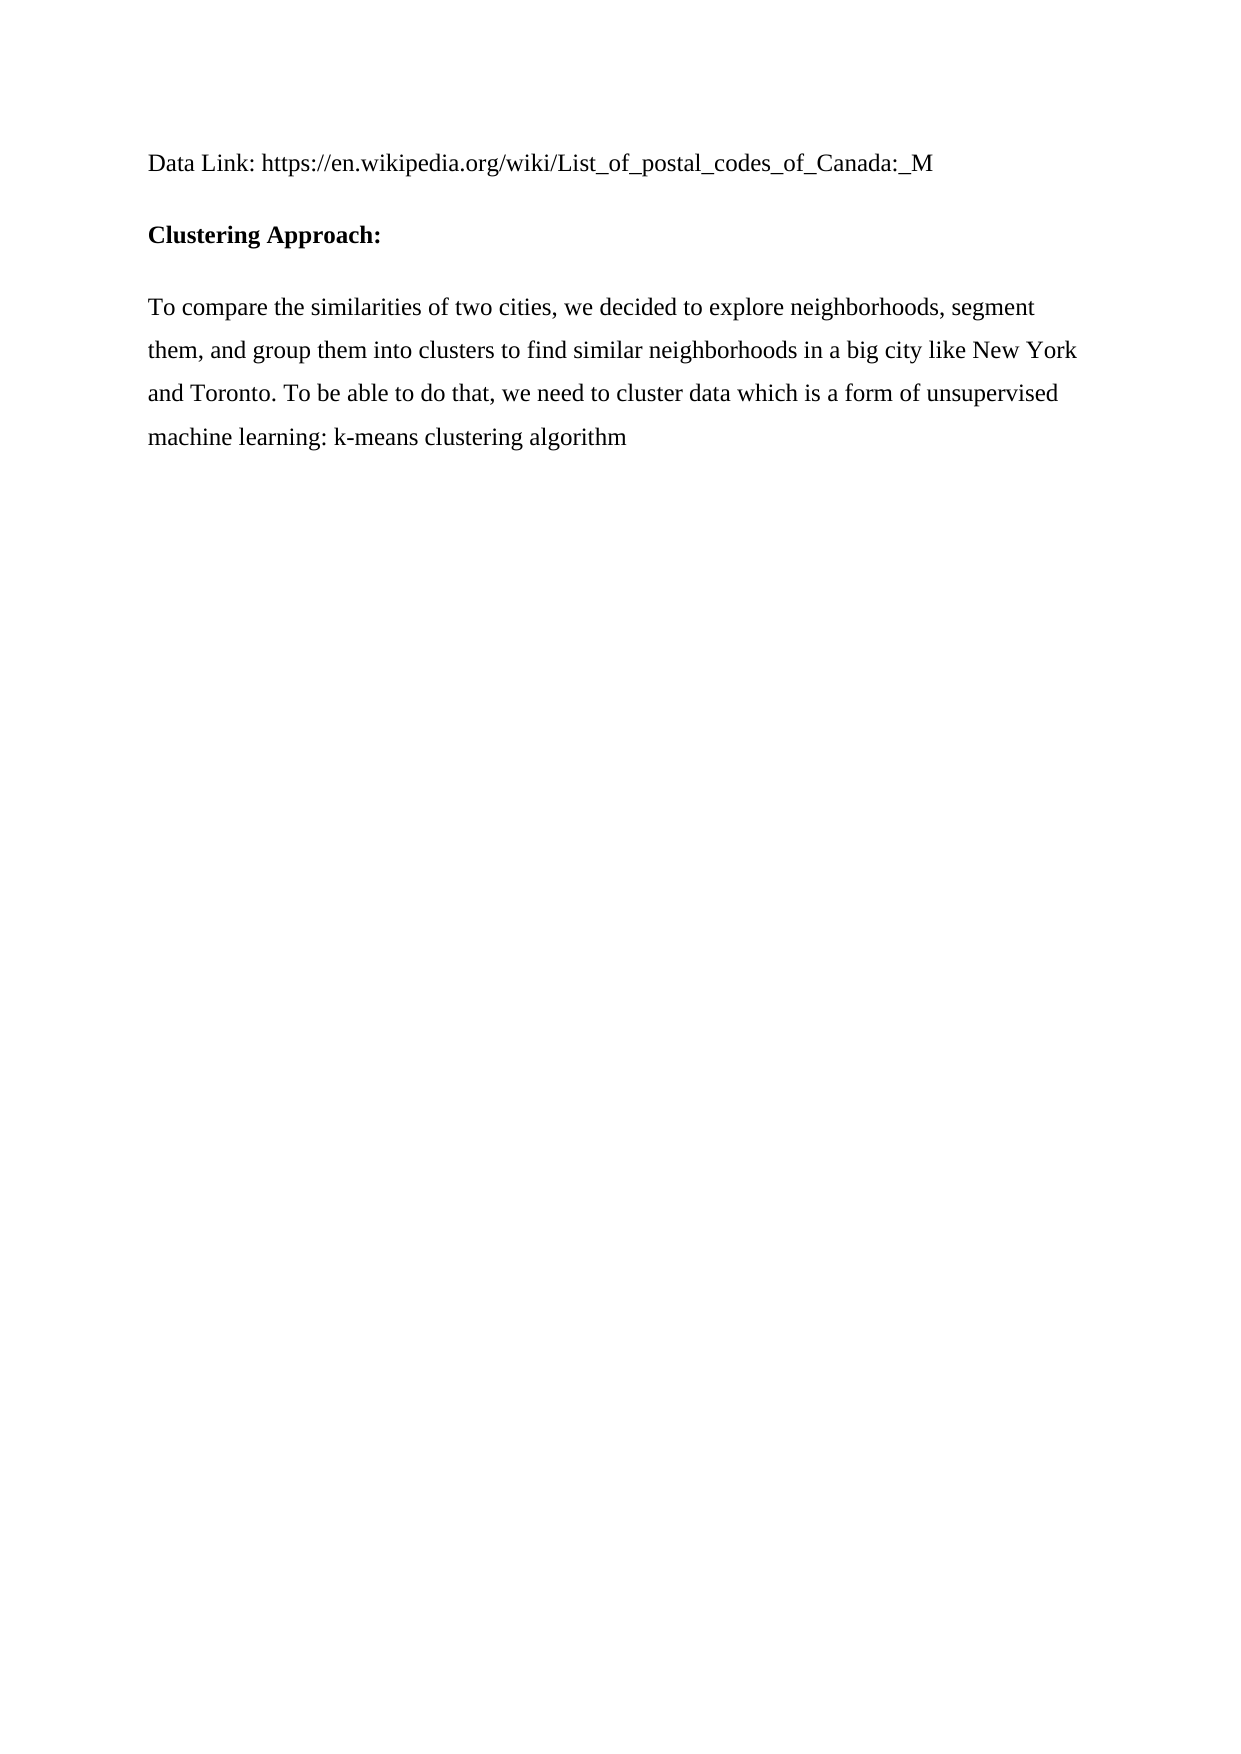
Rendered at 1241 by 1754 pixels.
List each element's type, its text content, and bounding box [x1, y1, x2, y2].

text Data Link: https://en.wikipedia.org/wiki/List_of_postal_codes_of_Canada:_M [148, 148, 1093, 176]
text Clustering Approach: [148, 220, 1093, 249]
text To compare the similarities of two cities, we decided to explore neighborhoods, segment them, and group them into clusters to find similar neighborhoods in a big city like New York and Toronto. To be able to do that, we need to cluster data which is a form of unsupervised machine learning: k-means clustering algorithm [148, 292, 1093, 450]
